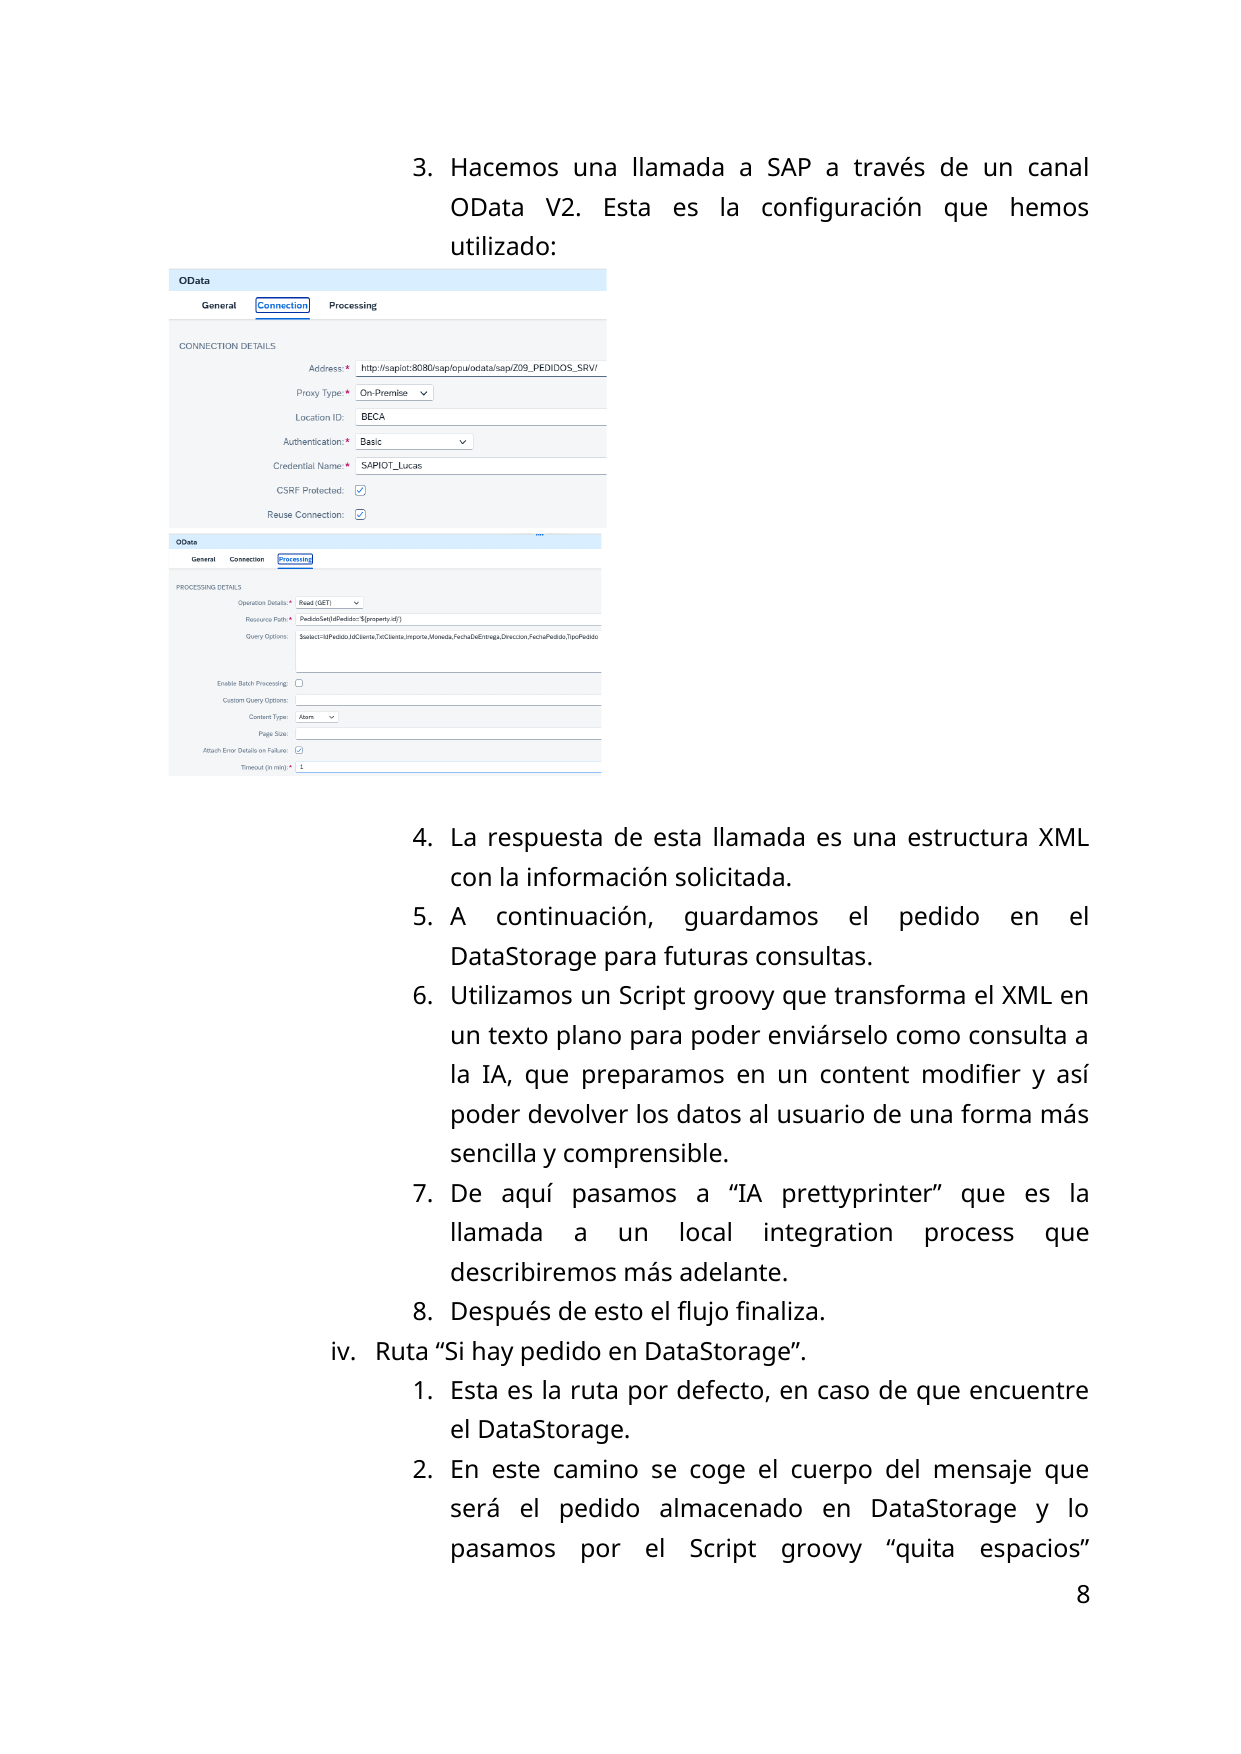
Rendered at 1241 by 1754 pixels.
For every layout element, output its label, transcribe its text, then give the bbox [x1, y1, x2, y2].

list Ruta “Si hay pedido en DataStorage”. [356, 1333, 1090, 1367]
list Después de esto el flujo finaliza. [412, 1294, 1090, 1328]
list Hacemos una llamada a SAP a través de un canal OData V2. Esta es la configuración que hemos utilizado: [412, 150, 1090, 263]
list A continuación, guardamos el pedido en el DataStorage para futuras consultas. [412, 899, 1090, 972]
list La respuesta de esta llamada es una estructura XML con la información solicitada. [412, 820, 1090, 893]
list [412, 1452, 1090, 1565]
list Esta es la ruta por defecto, en caso de que encuentre el DataStorage. [412, 1373, 1090, 1446]
list Utilizamos un Script groovy que transforma el XML en un texto plano para poder enviárselo como consulta a la IA, que preparamos en un content modifier y así poder devolver los datos al usuario de una forma más sencilla y comprensible. [412, 978, 1090, 1170]
list De aquí pasamos a “IA prettyprinter” que es la llamada a un local integration process que describiremos más adelante. [412, 1175, 1090, 1288]
